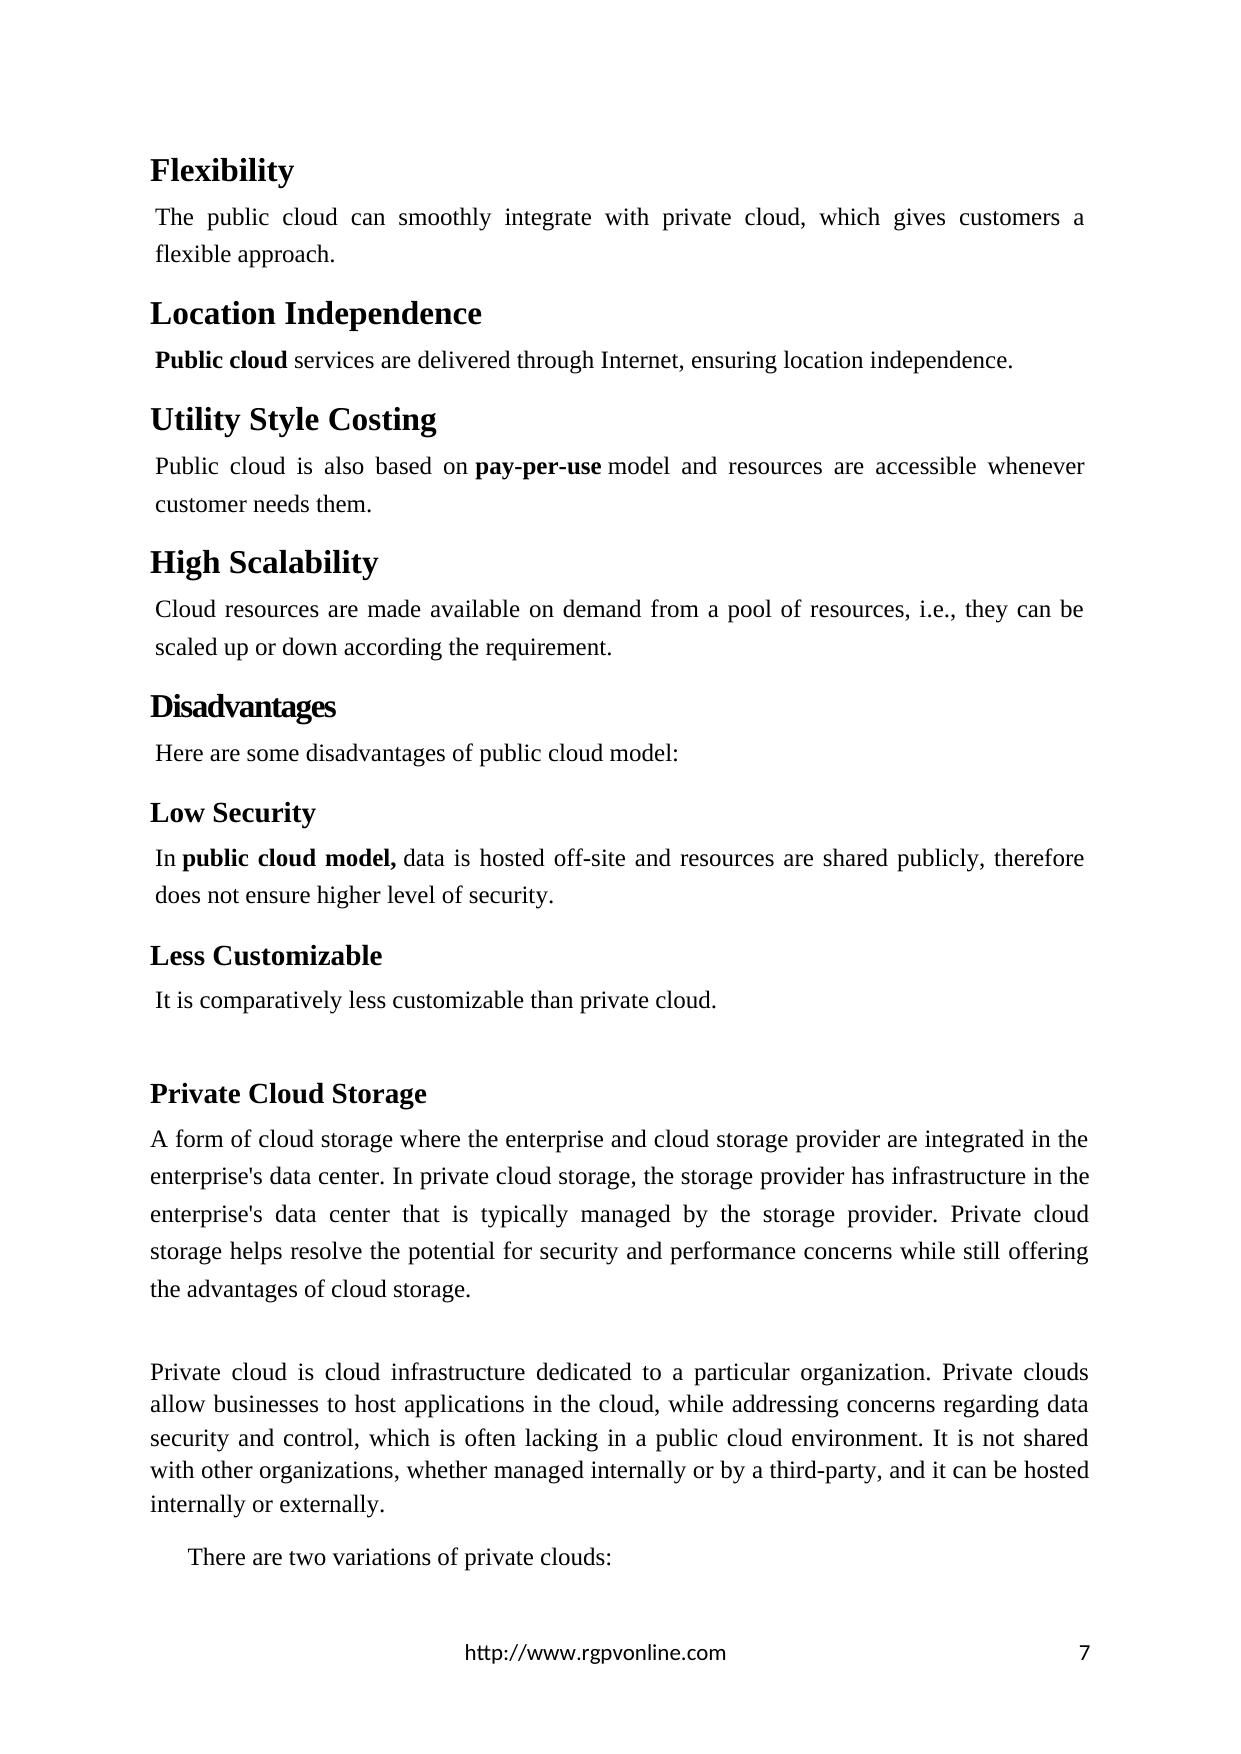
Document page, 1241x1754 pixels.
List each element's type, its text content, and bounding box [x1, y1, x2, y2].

text In public cloud model, data is hosted off-site and resources are shared publicly, therefore does not ensure higher level of security. [155, 834, 1085, 909]
subtitle High Scalability [150, 542, 1085, 581]
subtitle Low Security [150, 792, 1085, 829]
subtitle Private Cloud Storage [150, 1077, 1090, 1110]
text A form of cloud storage where the enterprise and cloud storage provider are integrated in the enterprise's data center. In private cloud storage, the storage provider has infrastructure in the enterprise's data center that is typically managed by the storage provider. Private cloud storage helps resolve the potential for security and performance concerns while still offering the advantages of cloud storage. [150, 1115, 1090, 1303]
text Cloud resources are made available on demand from a pool of resources, i.e., they can be scaled up or down according the requirement. [155, 586, 1085, 661]
subtitle Utility Style Costing [150, 399, 1085, 437]
text There are two variations of private clouds: [187, 1542, 1090, 1571]
text It is comparatively less customizable than private cloud. [155, 977, 1085, 1014]
subtitle Less Customizable [150, 934, 1085, 972]
text Private cloud is cloud infrastructure dedicated to a particular organization. Private clouds allow businesses to host applications in the cloud, while addressing concerns regarding data security and control, which is often lacking in a public cloud environment. It is not shared with other organizations, whether managed internally or by a third-party, and it can be hosted internally or externally. [150, 1357, 1090, 1517]
subtitle Flexibility [150, 150, 1085, 188]
text Public cloud services are delivered through Internet, ensuring location independence. [155, 337, 1085, 374]
text The public cloud can smoothly integrate with private cloud, which gives customers a flexible approach. [155, 193, 1085, 268]
subtitle Disadvantages [150, 686, 1085, 724]
subtitle Location Independence [150, 293, 1085, 332]
text Public cloud is also based on pay-per-use model and resources are accessible whenever customer needs them. [155, 442, 1085, 517]
text Here are some disadvantages of public cloud model: [155, 729, 1085, 767]
